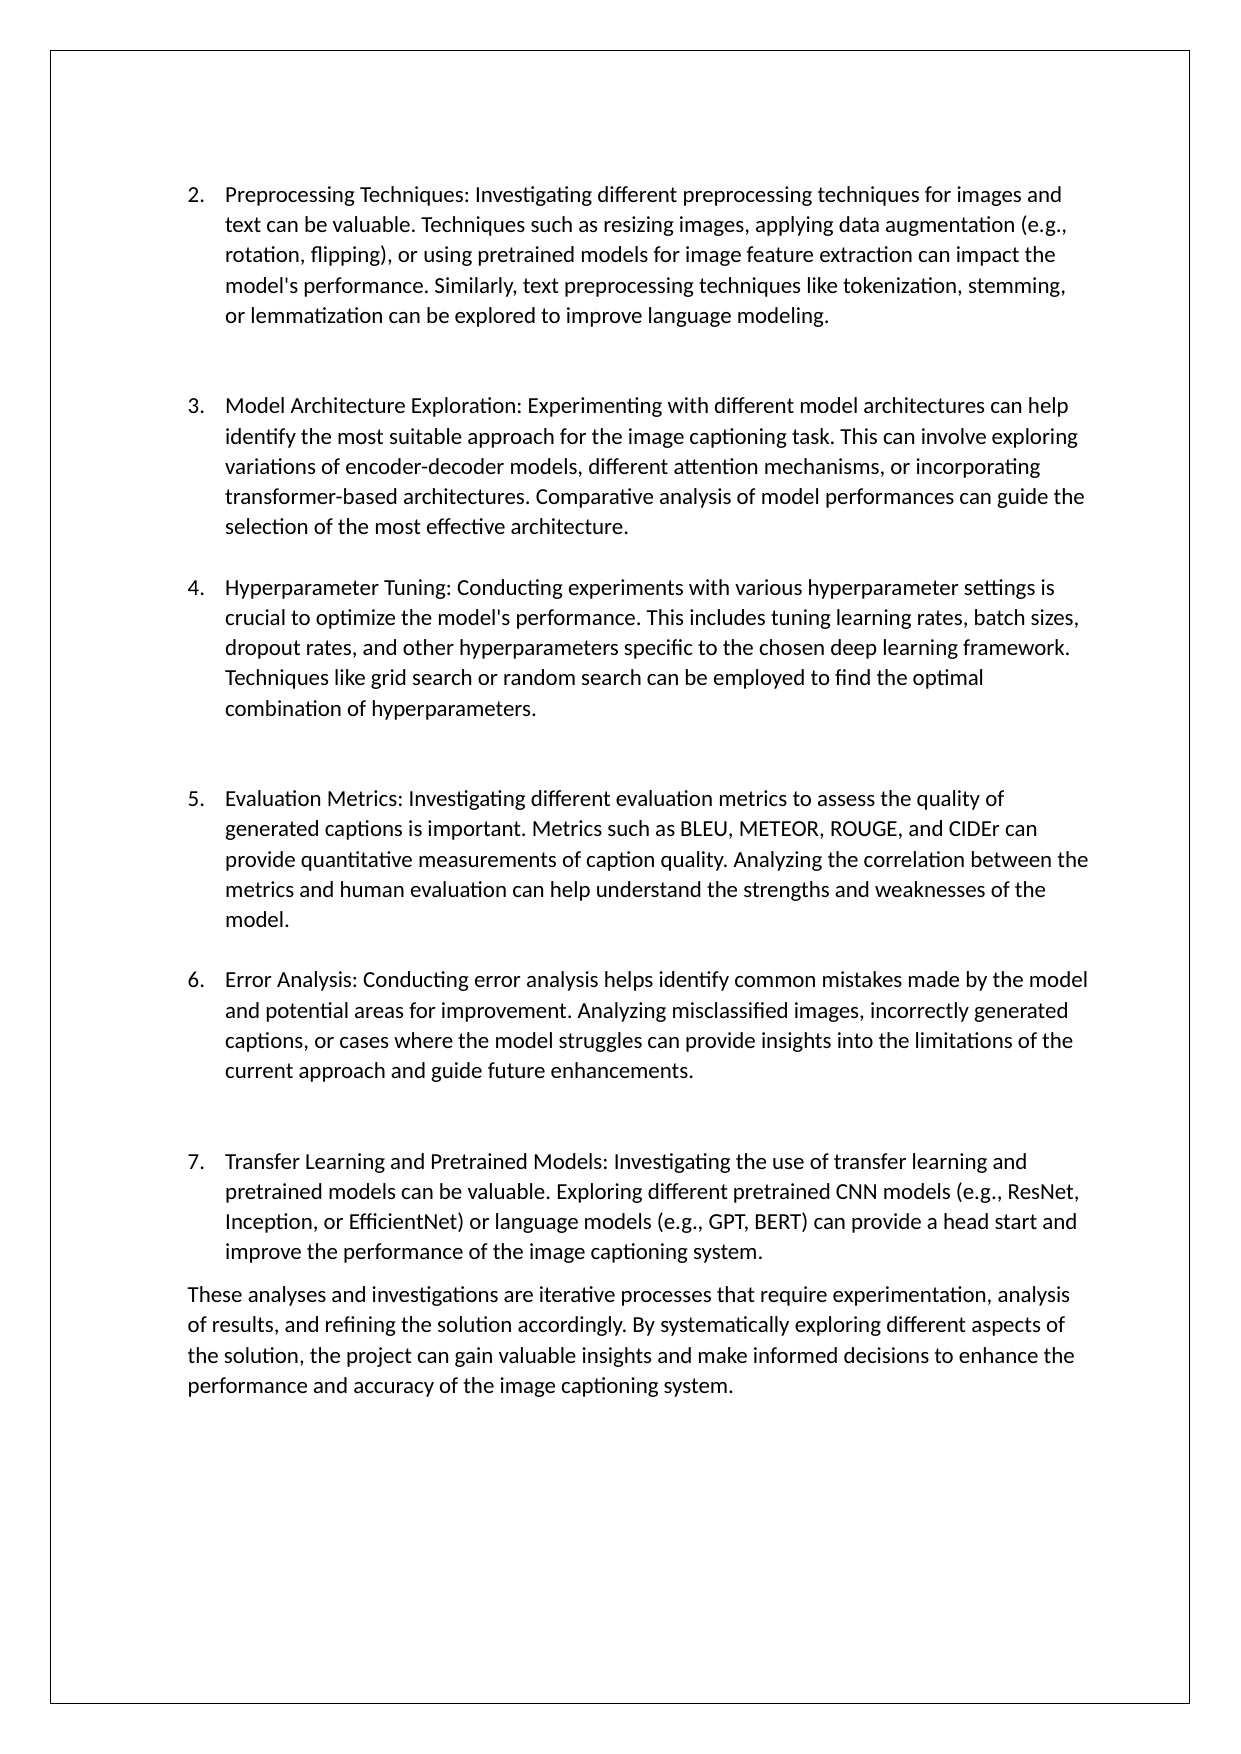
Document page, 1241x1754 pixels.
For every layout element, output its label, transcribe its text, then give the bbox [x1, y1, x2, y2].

list Evaluation Metrics: Investigating different evaluation metrics to assess the quality of generated captions is important. Metrics such as BLEU, METEOR, ROUGE, and CIDEr can provide quantitative measurements of caption quality. Analyzing the correlation between the metrics and human evaluation can help understand the strengths and weaknesses of the model. [187, 784, 1090, 933]
list Error Analysis: Conducting error analysis helps identify common mistakes made by the model and potential areas for improvement. Analyzing misclassified images, incorrectly generated captions, or cases where the model struggles can provide insights into the limitations of the current approach and guide future enhancements. [187, 966, 1090, 1084]
list Model Architecture Exploration: Experimenting with different model architectures can help identify the most suitable approach for the image captioning task. This can involve exploring variations of encoder-decoder models, different attention mechanisms, or incorporating transformer-based architectures. Comparative analysis of model performances can guide the selection of the most effective architecture. [187, 392, 1090, 541]
list Hyperparameter Tuning: Conducting experiments with various hyperparameter settings is crucial to optimize the model's performance. This includes tuning learning rates, batch sizes, dropout rates, and other hyperparameters specific to the chosen deep learning framework. Techniques like grid search or random search can be employed to find the optimal combination of hyperparameters. [187, 573, 1090, 722]
list Preprocessing Techniques: Investigating different preprocessing techniques for images and text can be valuable. Techniques such as resizing images, applying data augmentation (e.g., rotation, flipping), or using pretrained models for image feature extraction can impact the model's performance. Similarly, text preprocessing techniques like tokenization, stemming, or lemmatization can be explored to improve language modeling. [187, 180, 1090, 329]
text These analyses and investigations are iterative processes that require experimentation, analysis of results, and refining the solution accordingly. By systematically exploring different aspects of the solution, the project can gain valuable insights and make informed decisions to enhance the performance and accuracy of the image captioning system. [187, 1280, 1090, 1399]
list Transfer Learning and Pretrained Models: Investigating the use of transfer learning and pretrained models can be valuable. Exploring different pretrained CNN models (e.g., ResNet, Inception, or EfficientNet) or language models (e.g., GPT, BERT) can provide a head start and improve the performance of the image captioning system. [187, 1147, 1090, 1266]
